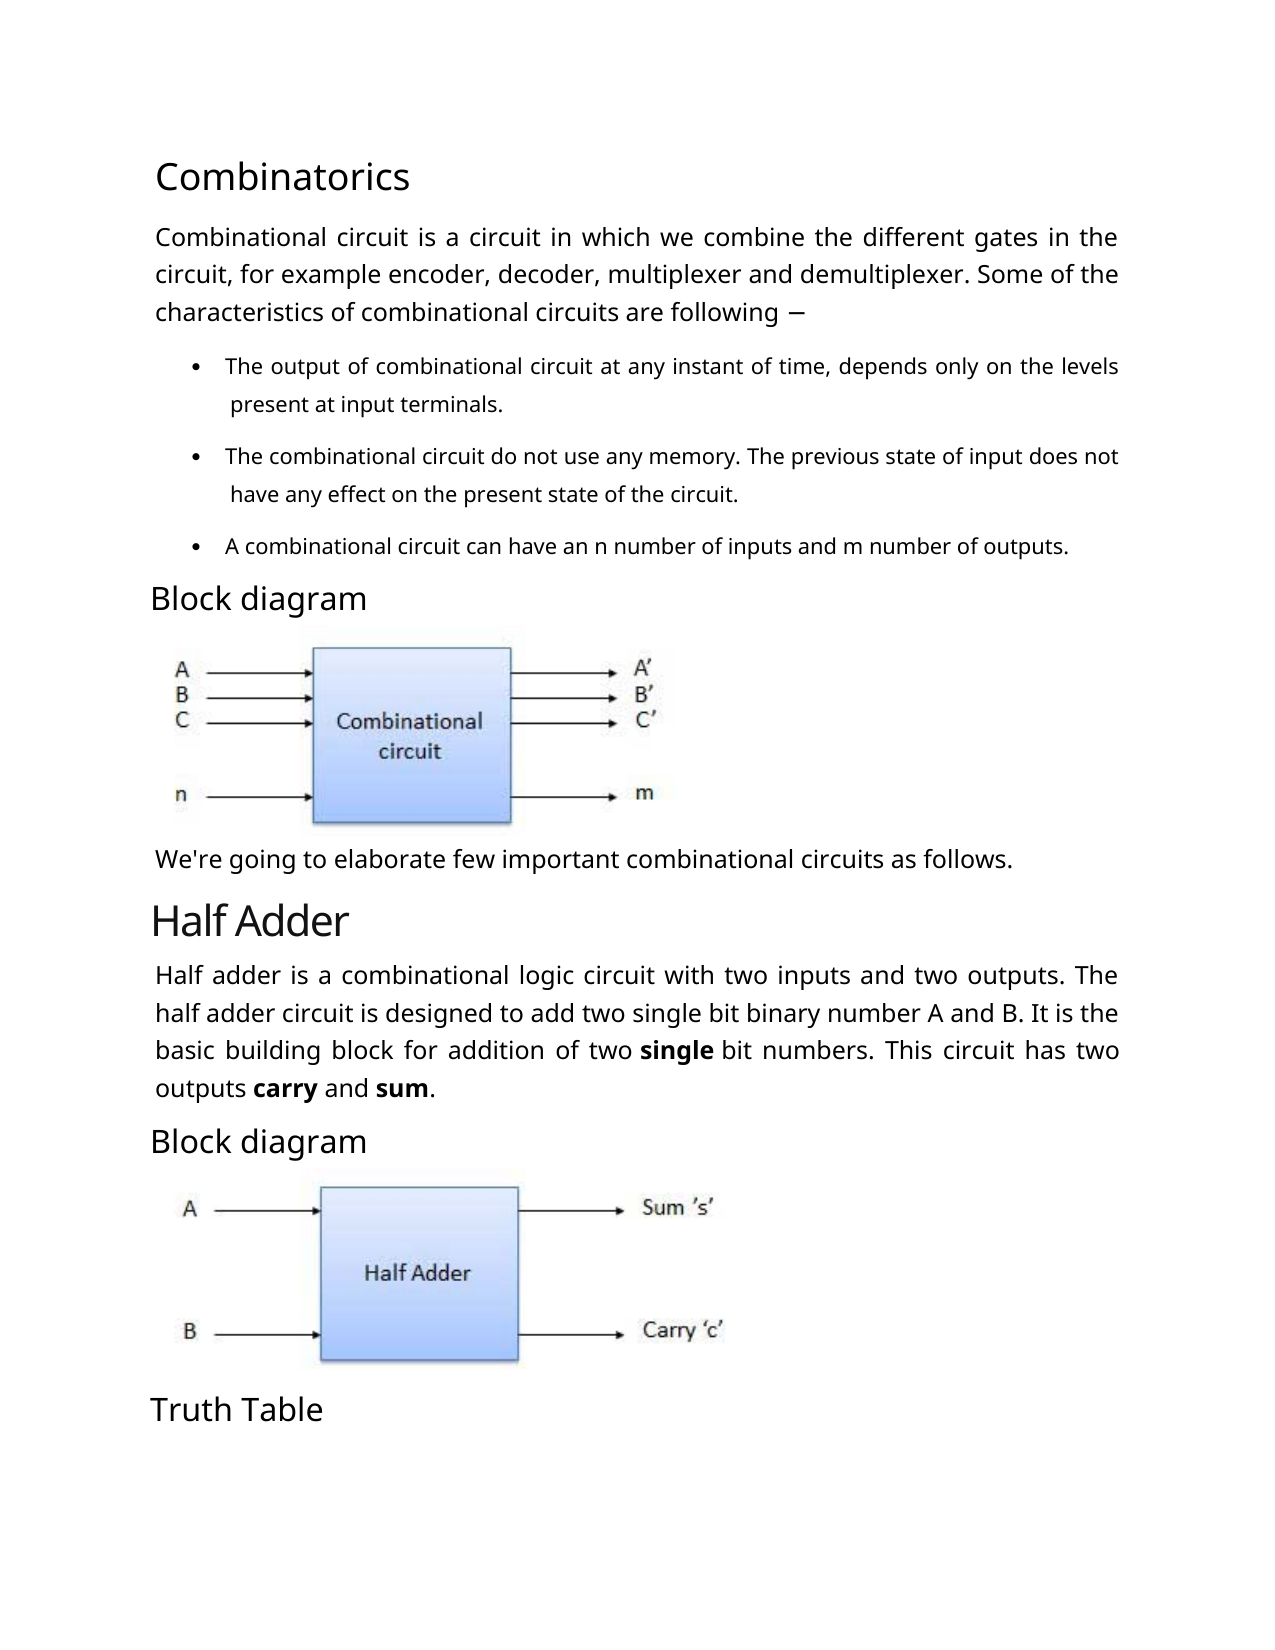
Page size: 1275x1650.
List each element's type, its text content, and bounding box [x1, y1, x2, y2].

text Combinatorics [155, 150, 1120, 201]
text Half Adder [150, 891, 1120, 949]
text Block diagram [150, 576, 1120, 620]
text Truth Table [150, 1387, 1120, 1431]
list The output of combinational circuit at any instant of time, depends only on the levels present at input terminals. [192, 343, 1120, 418]
picture [150, 625, 680, 839]
list The combinational circuit do not use any memory. The previous state of input does not have any effect on the present state of the circuit. [192, 433, 1120, 508]
list A combinational circuit can have an n number of inputs and m number of outputs. [192, 523, 1120, 561]
text Combinational circuit is a circuit in which we combine the different gates in the circuit, for example encoder, decoder, multiplexer and demultiplexer. Some of the characteristics of combinational circuits are following − [155, 216, 1120, 328]
text Half adder is a combinational logic circuit with two inputs and two outputs. The half adder circuit is designed to add two single bit binary number A and B. It is the basic building block for addition of two single bit numbers. This circuit has two outputs carry and sum. [155, 954, 1120, 1104]
text Block diagram [150, 1119, 1120, 1163]
text We're going to elaborate few important combinational circuits as follows. [155, 839, 1120, 876]
picture [150, 1168, 746, 1383]
